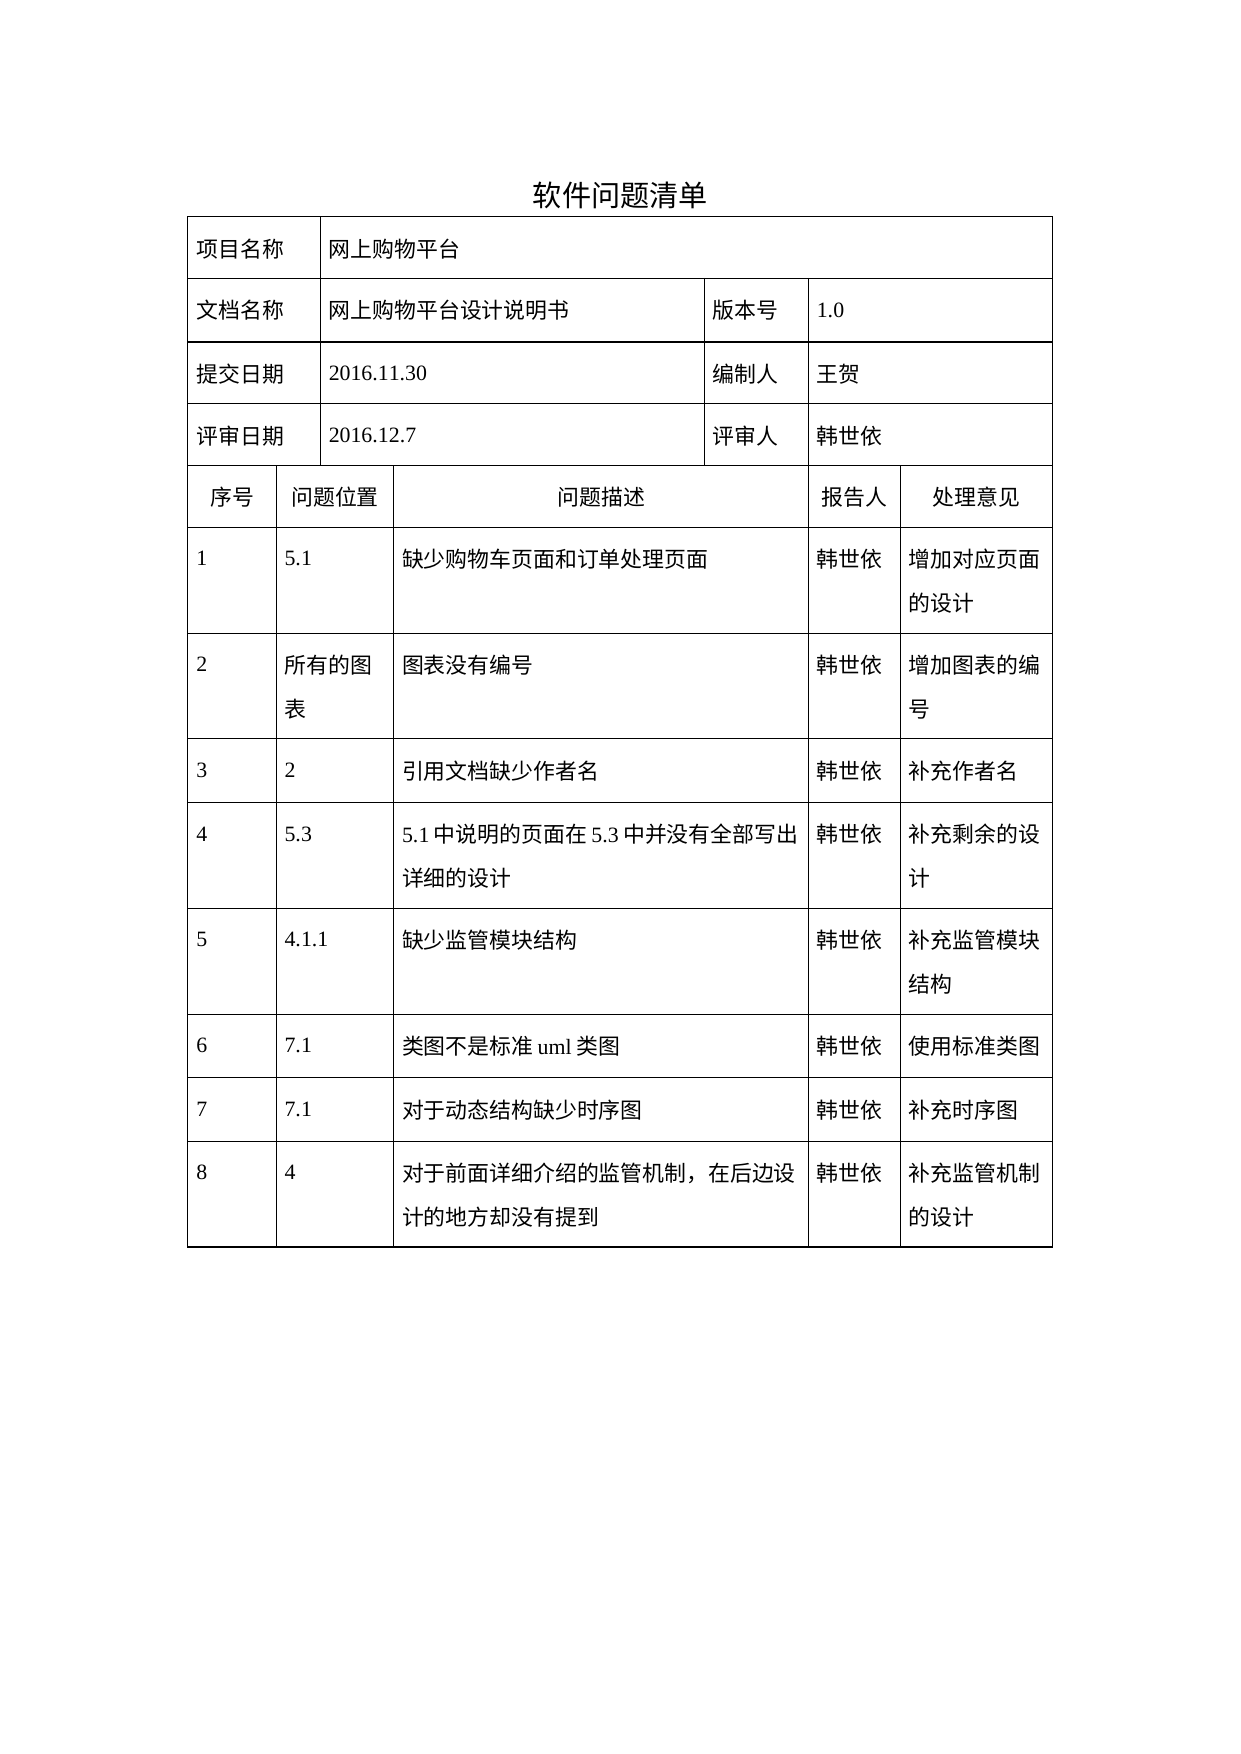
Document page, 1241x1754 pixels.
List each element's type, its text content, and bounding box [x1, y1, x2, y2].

table_cell 序号 [188, 466, 276, 527]
table_cell 类图不是标准uml类图 [394, 1015, 808, 1077]
table_cell 图表没有编号 [394, 634, 808, 738]
table_cell 韩世依 [809, 404, 1052, 465]
table_cell 4 [277, 1142, 393, 1246]
table_cell 韩世依 [809, 1015, 900, 1077]
table_cell 2 [188, 634, 276, 738]
table_cell 7.1 [277, 1078, 393, 1141]
table_cell 4 [188, 803, 276, 908]
table_cell 7 [188, 1078, 276, 1141]
table_cell 5.1中说明的页面在5.3中并没有全部写出详细的设计 [394, 803, 808, 908]
table_cell 增加对应页面的设计 [901, 528, 1052, 632]
table_cell 缺少监管模块结构 [394, 909, 808, 1013]
table_cell 1.0 [809, 279, 1052, 341]
table_cell 处理意见 [901, 466, 1052, 527]
table_cell 网上购物平台设计说明书 [321, 279, 704, 341]
table_cell 7.1 [277, 1015, 393, 1077]
table_cell 缺少购物车页面和订单处理页面 [394, 528, 808, 632]
table_cell 2 [277, 739, 393, 802]
table_cell 5 [188, 909, 276, 1013]
table_cell 韩世依 [809, 1142, 900, 1246]
table_cell 补充剩余的设计 [901, 803, 1052, 908]
table_cell 韩世依 [809, 634, 900, 738]
table_cell 文档名称 [188, 279, 320, 341]
table_cell 补充时序图 [901, 1078, 1052, 1141]
table_cell 3 [188, 739, 276, 802]
text 软件问题清单 [187, 172, 1053, 216]
table_cell 韩世依 [809, 1078, 900, 1141]
table_cell 所有的图表 [277, 634, 393, 738]
table_cell 补充监管机制的设计 [901, 1142, 1052, 1246]
table_cell 编制人 [705, 343, 808, 403]
table_cell 韩世依 [809, 909, 900, 1013]
table_cell 补充作者名 [901, 739, 1052, 802]
table_cell 8 [188, 1142, 276, 1246]
table_cell 2016.11.30 [321, 343, 704, 403]
table_header 项目名称 [188, 217, 320, 278]
table_cell 评审人 [705, 404, 808, 465]
table_cell 韩世依 [809, 739, 900, 802]
table_cell 王贺 [809, 343, 1052, 403]
table_cell 5.3 [277, 803, 393, 908]
table_cell 对于前面详细介绍的监管机制，在后边设计的地方却没有提到 [394, 1142, 808, 1246]
table_cell 提交日期 [188, 343, 320, 403]
table_cell 韩世依 [809, 528, 900, 632]
table_cell 使用标准类图 [901, 1015, 1052, 1077]
table_cell 4.1.1 [277, 909, 393, 1013]
table_cell 增加图表的编号 [901, 634, 1052, 738]
table_cell 对于动态结构缺少时序图 [394, 1078, 808, 1141]
table_cell 评审日期 [188, 404, 320, 465]
table_cell 5.1 [277, 528, 393, 632]
table_cell 6 [188, 1015, 276, 1077]
table_cell 问题位置 [277, 466, 393, 527]
table_cell 报告人 [809, 466, 900, 527]
table_cell 1 [188, 528, 276, 632]
table_cell 版本号 [705, 279, 808, 341]
table_cell 2016.12.7 [321, 404, 704, 465]
table_cell 引用文档缺少作者名 [394, 739, 808, 802]
table_cell 韩世依 [809, 803, 900, 908]
table_cell 补充监管模块结构 [901, 909, 1052, 1013]
table_header 网上购物平台 [321, 217, 1052, 278]
table_cell 问题描述 [394, 466, 808, 527]
